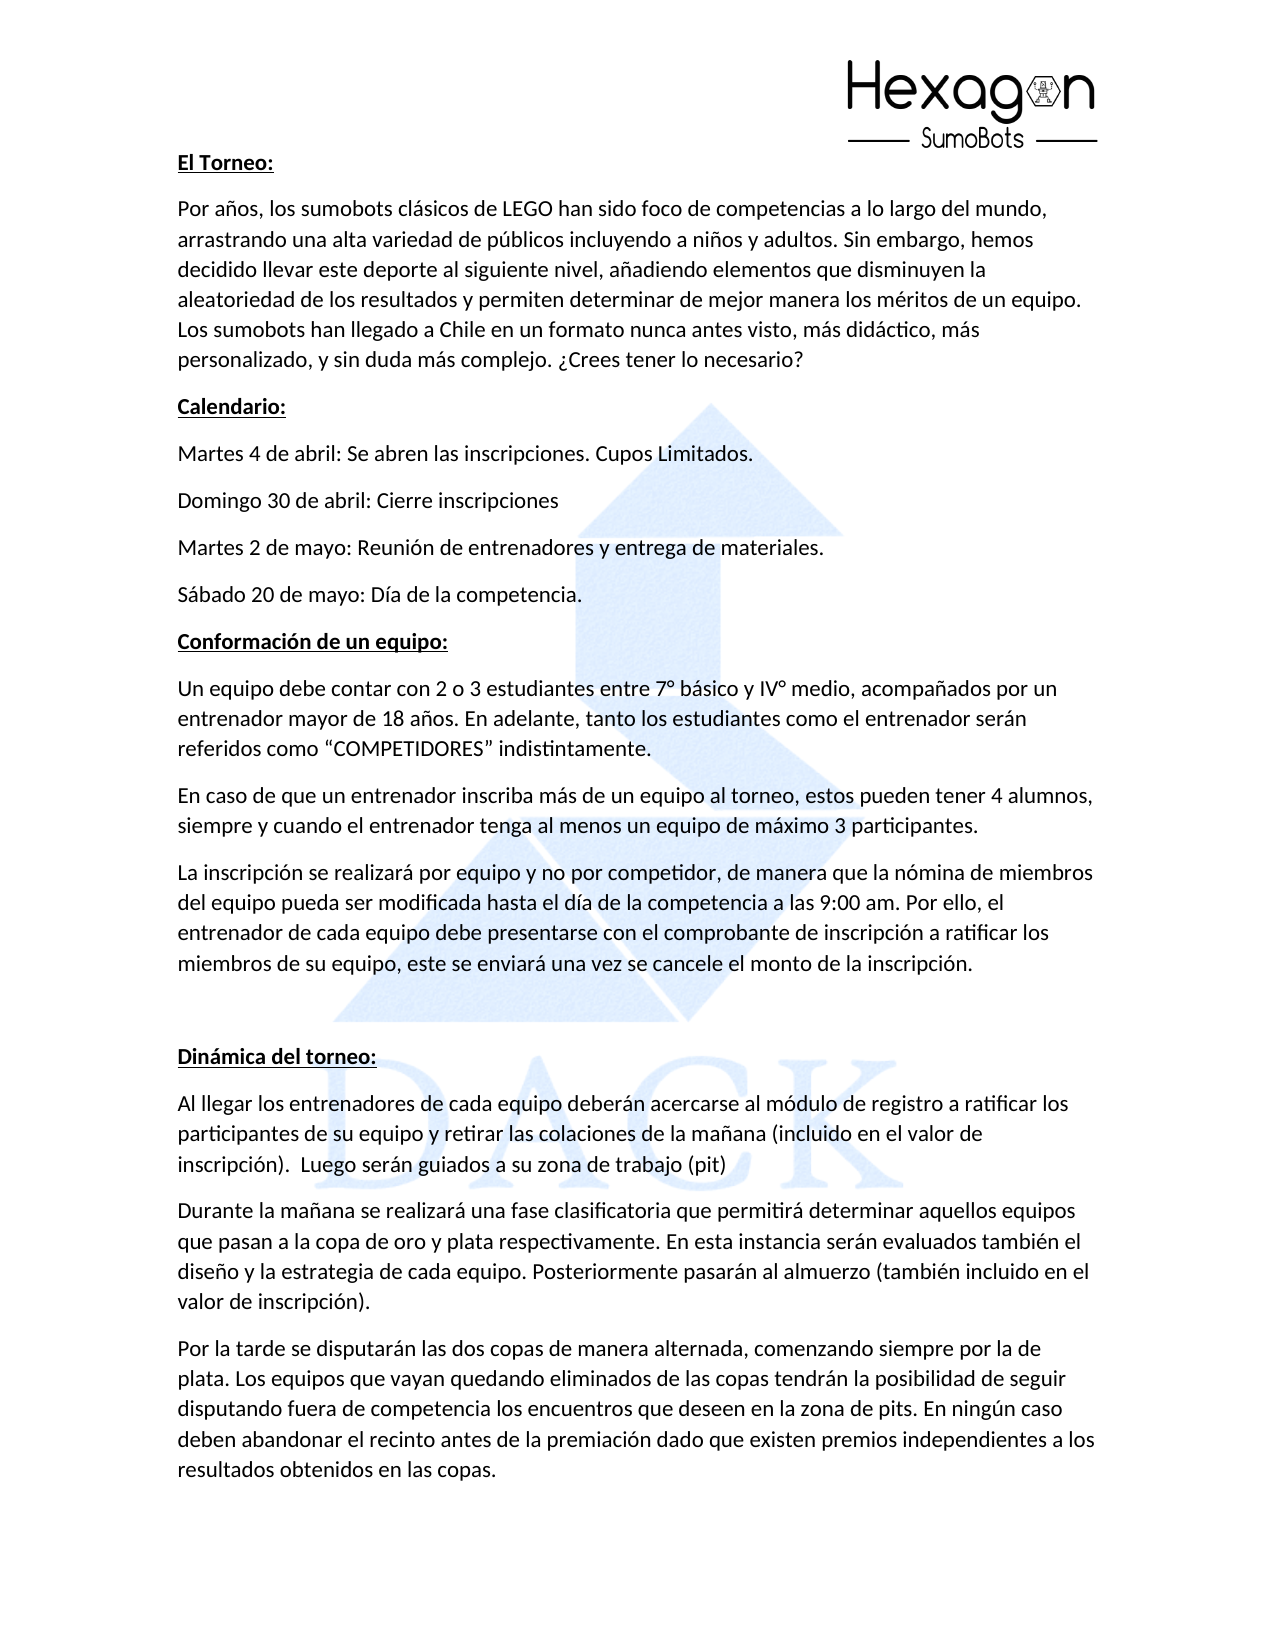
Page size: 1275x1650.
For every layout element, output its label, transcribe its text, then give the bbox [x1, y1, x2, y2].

text Al llegar los entrenadores de cada equipo deberán acercarse al módulo de registro a ratificar los participantes de su equipo y retirar las colaciones de la mañana (incluido en el valor de inscripción). Luego serán guiados a su zona de trabajo (pit) [177, 1089, 1098, 1178]
text Un equipo debe contar con 2 o 3 estudiantes entre 7° básico y IV° medio, acompañados por un entrenador mayor de 18 años. En adelante, tanto los estudiantes como el entrenador serán referidos como “COMPETIDORES” indistintamente. [177, 674, 1098, 762]
text En caso de que un entrenador inscriba más de un equipo al torneo, estos pueden tener 4 alumnos, siempre y cuando el entrenador tenga al menos un equipo de máximo 3 participantes. [177, 781, 1098, 839]
text Martes 2 de mayo: Reunión de entrenadores y entrega de materiales. [177, 533, 1098, 561]
text Dinámica del torneo: [177, 1042, 1098, 1070]
text Domingo 30 de abril: Cierre inscripciones [177, 486, 1098, 514]
text Sábado 20 de mayo: Día de la competencia. [177, 580, 1098, 608]
text La inscripción se realizará por equipo y no por competidor, de manera que la nómina de miembros del equipo pueda ser modificada hasta el día de la competencia a las 9:00 am. Por ello, el entrenador de cada equipo debe presentarse con el comprobante de inscripción a ratificar los miembros de su equipo, este se enviará una vez se cancele el monto de la inscripción. [177, 858, 1098, 977]
text Martes 4 de abril: Se abren las inscripciones. Cupos Limitados. [177, 439, 1098, 467]
text Durante la mañana se realizará una fase clasificatoria que permitirá determinar aquellos equipos que pasan a la copa de oro y plata respectivamente. En esta instancia serán evaluados también el diseño y la estrategia de cada equipo. Posteriormente pasarán al almuerzo (también incluido en el valor de inscripción). [177, 1197, 1098, 1315]
text Conformación de un equipo: [177, 627, 1098, 655]
text El Torneo: [177, 148, 1098, 176]
text Por la tarde se disputarán las dos copas de manera alternada, comenzando siempre por la de plata. Los equipos que vayan quedando eliminados de las copas tendrán la posibilidad de seguir disputando fuera de competencia los encuentros que deseen en la zona de pits. En ningún caso deben abandonar el recinto antes de la premiación dado que existen premios independientes a los resultados obtenidos en las copas. [177, 1334, 1098, 1483]
text Por años, los sumobots clásicos de LEGO han sido foco de competencias a lo largo del mundo, arrastrando una alta variedad de públicos incluyendo a niños y adultos. Sin embargo, hemos decidido llevar este deporte al siguiente nivel, añadiendo elementos que disminuyen la aleatoriedad de los resultados y permiten determinar de mejor manera los méritos de un equipo. Los sumobots han llegado a Chile en un formato nunca antes visto, más didáctico, más personalizado, y sin duda más complejo. ¿Crees tener lo necesario? [177, 194, 1098, 373]
text Calendario: [177, 392, 1098, 420]
picture [847, 60, 1098, 148]
